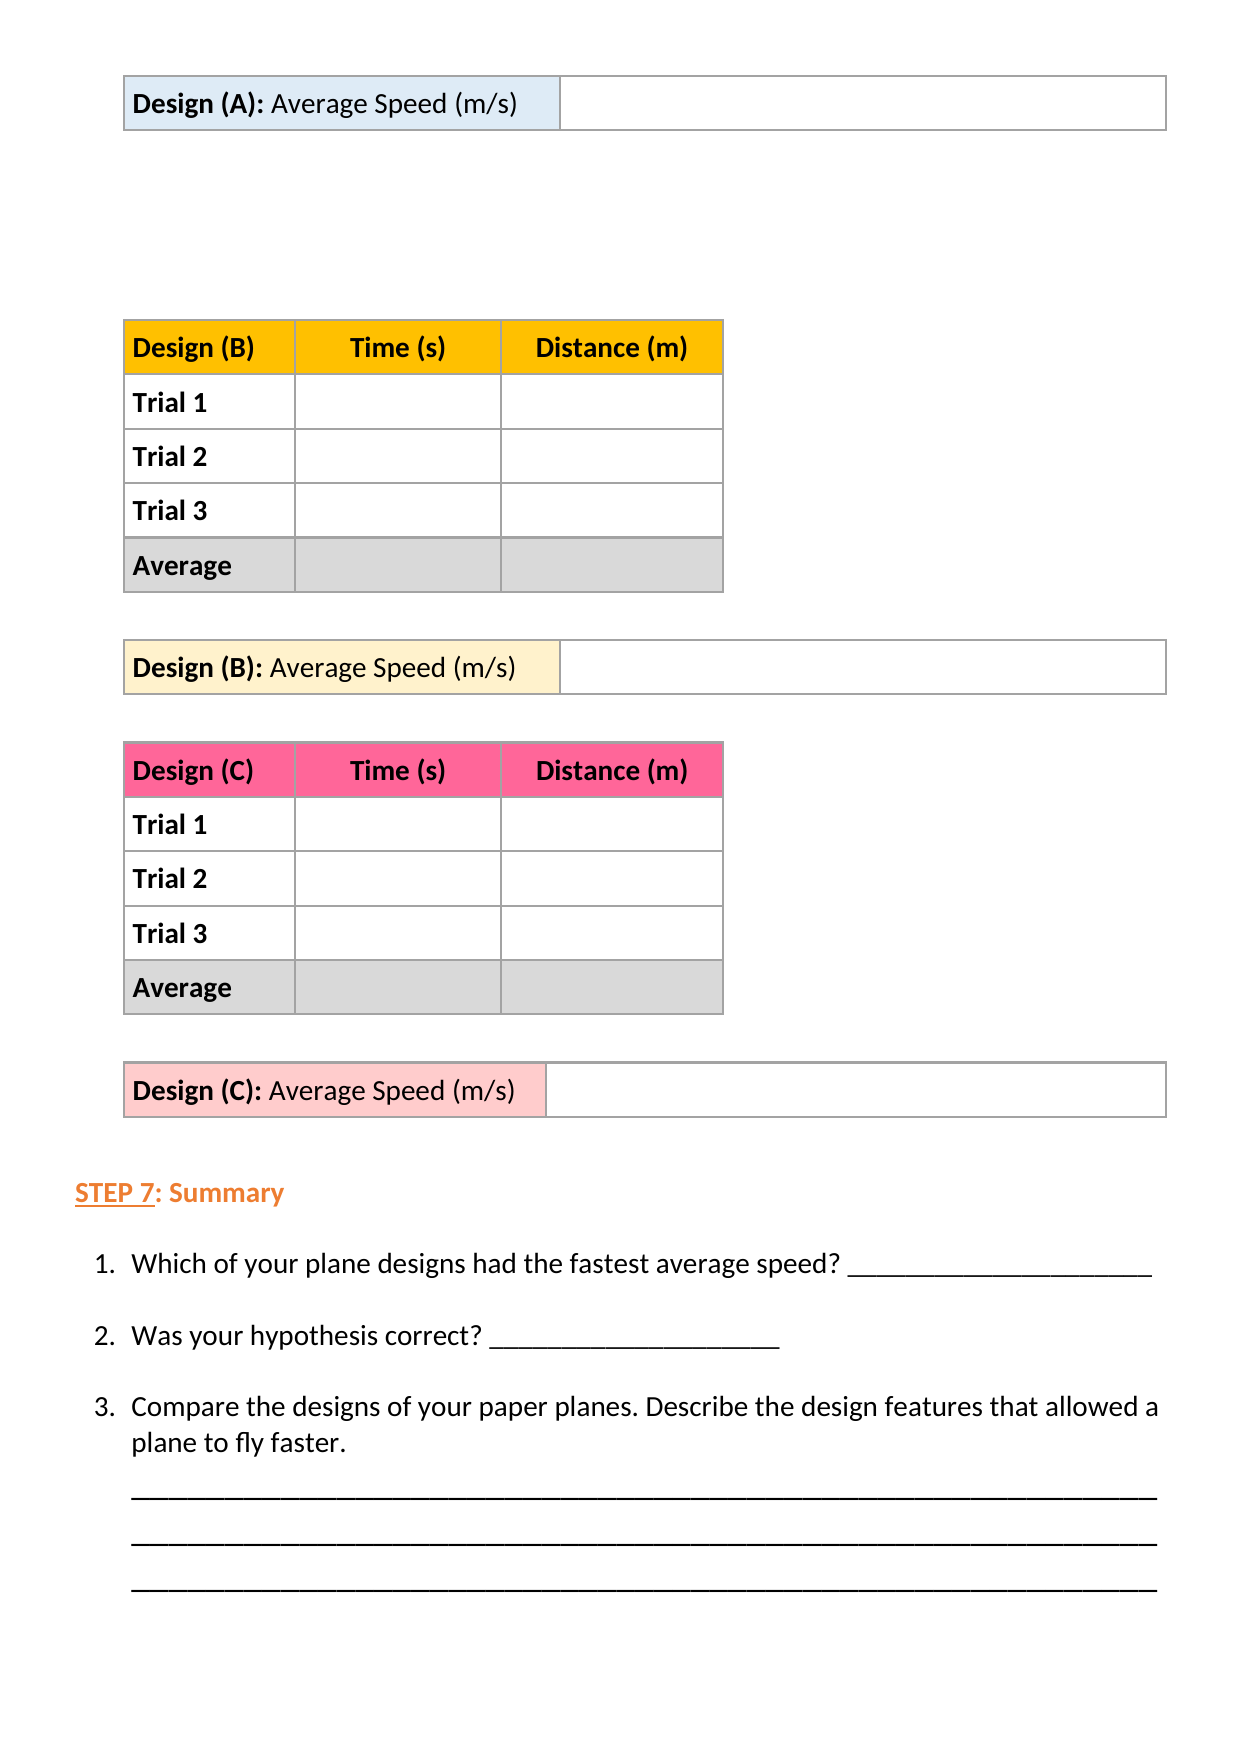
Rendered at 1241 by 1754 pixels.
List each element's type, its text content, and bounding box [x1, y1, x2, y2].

table_header [561, 77, 1165, 129]
table_cell [296, 907, 500, 959]
table_cell Trial 1 [125, 798, 294, 850]
table_cell [296, 484, 500, 536]
table_header [547, 1064, 1165, 1116]
text STEP 7: Summary [75, 1174, 1165, 1210]
table_cell [502, 907, 722, 959]
table_header Design (B) [125, 321, 294, 373]
table_header Design (C) [125, 744, 294, 796]
list Compare the designs of your paper planes. Describe the design features that allowed a plane to fly faster. _____________________________________________________________________________________________________________________________________________________________________ [94, 1388, 1165, 1632]
table_header Design (A): Average Speed (m/s) [125, 77, 559, 129]
table_cell [296, 852, 500, 904]
table_cell [296, 798, 500, 850]
list Which of your plane designs had the fastest average speed? _____________________ [94, 1246, 1165, 1317]
table_cell [296, 430, 500, 482]
table_cell Trial 1 [125, 375, 294, 428]
table_header Distance (m) [502, 321, 722, 373]
table_cell [502, 430, 722, 482]
table_header Distance (m) [502, 744, 722, 796]
table_cell [502, 539, 722, 591]
table_cell Trial 2 [125, 852, 294, 904]
table_header [561, 641, 1165, 693]
table_cell Average [125, 961, 294, 1013]
list Was your hypothesis correct? ____________________ [94, 1317, 1165, 1388]
table_cell [296, 539, 500, 591]
table_header Time (s) [296, 744, 500, 796]
table_header Time (s) [296, 321, 500, 373]
table_cell Trial 3 [125, 484, 294, 536]
table_cell [296, 375, 500, 428]
table_cell Trial 3 [125, 907, 294, 959]
table_cell [296, 961, 500, 1013]
table_header Design (B): Average Speed (m/s) [125, 641, 559, 693]
table_cell [502, 484, 722, 536]
table_cell [502, 852, 722, 904]
table_header Design (C): Average Speed (m/s) [125, 1064, 545, 1116]
table_cell Trial 2 [125, 430, 294, 482]
table_cell [502, 961, 722, 1013]
table_cell [502, 375, 722, 428]
table_cell [502, 798, 722, 850]
table_cell Average [125, 539, 294, 591]
